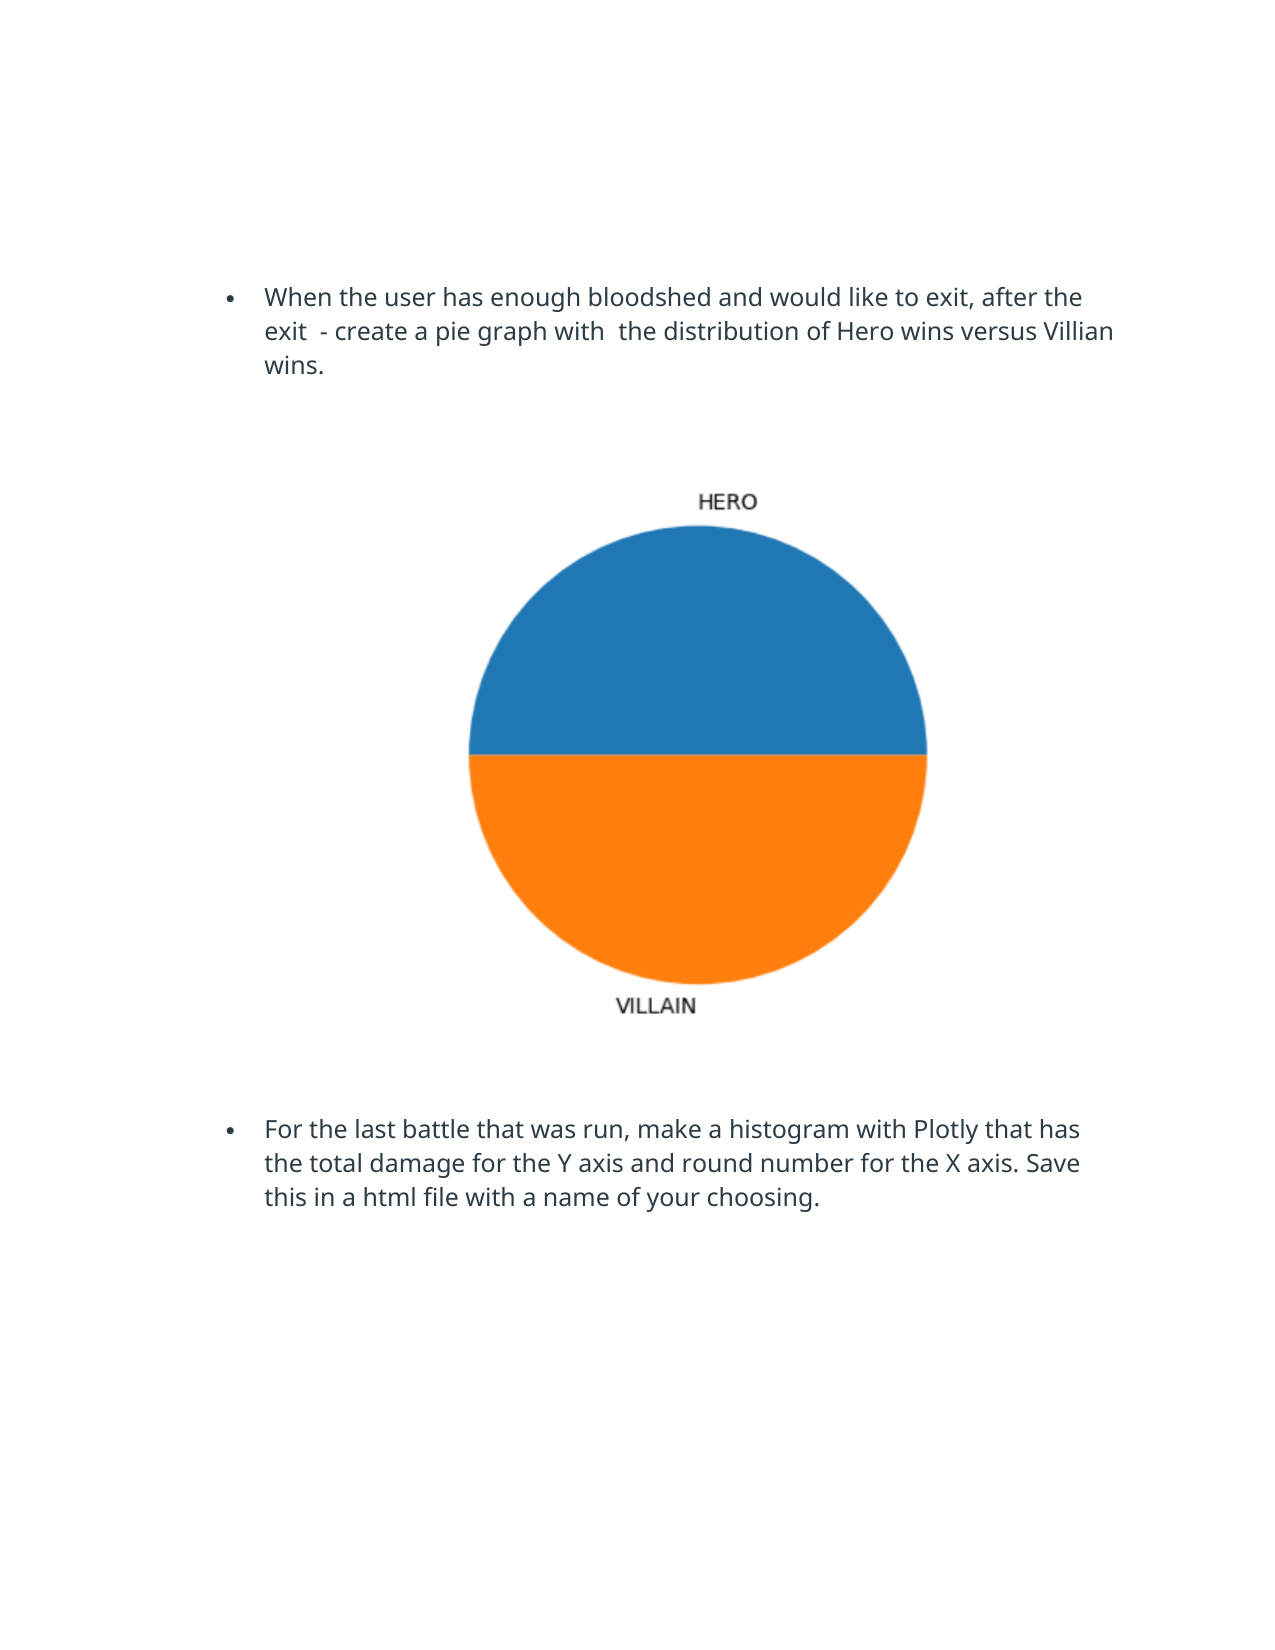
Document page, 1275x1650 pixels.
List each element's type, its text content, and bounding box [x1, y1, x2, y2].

list When the user has enough bloodshed and would like to exit, after the exit - create a pie graph with the distribution of Hero wins versus Villian wins. [227, 279, 1125, 381]
picture [150, 410, 1125, 1083]
list For the last battle that was run, make a histogram with Plotly that has the total damage for the Y axis and round number for the X axis. Save this in a html file with a name of your choosing. [227, 1111, 1125, 1213]
